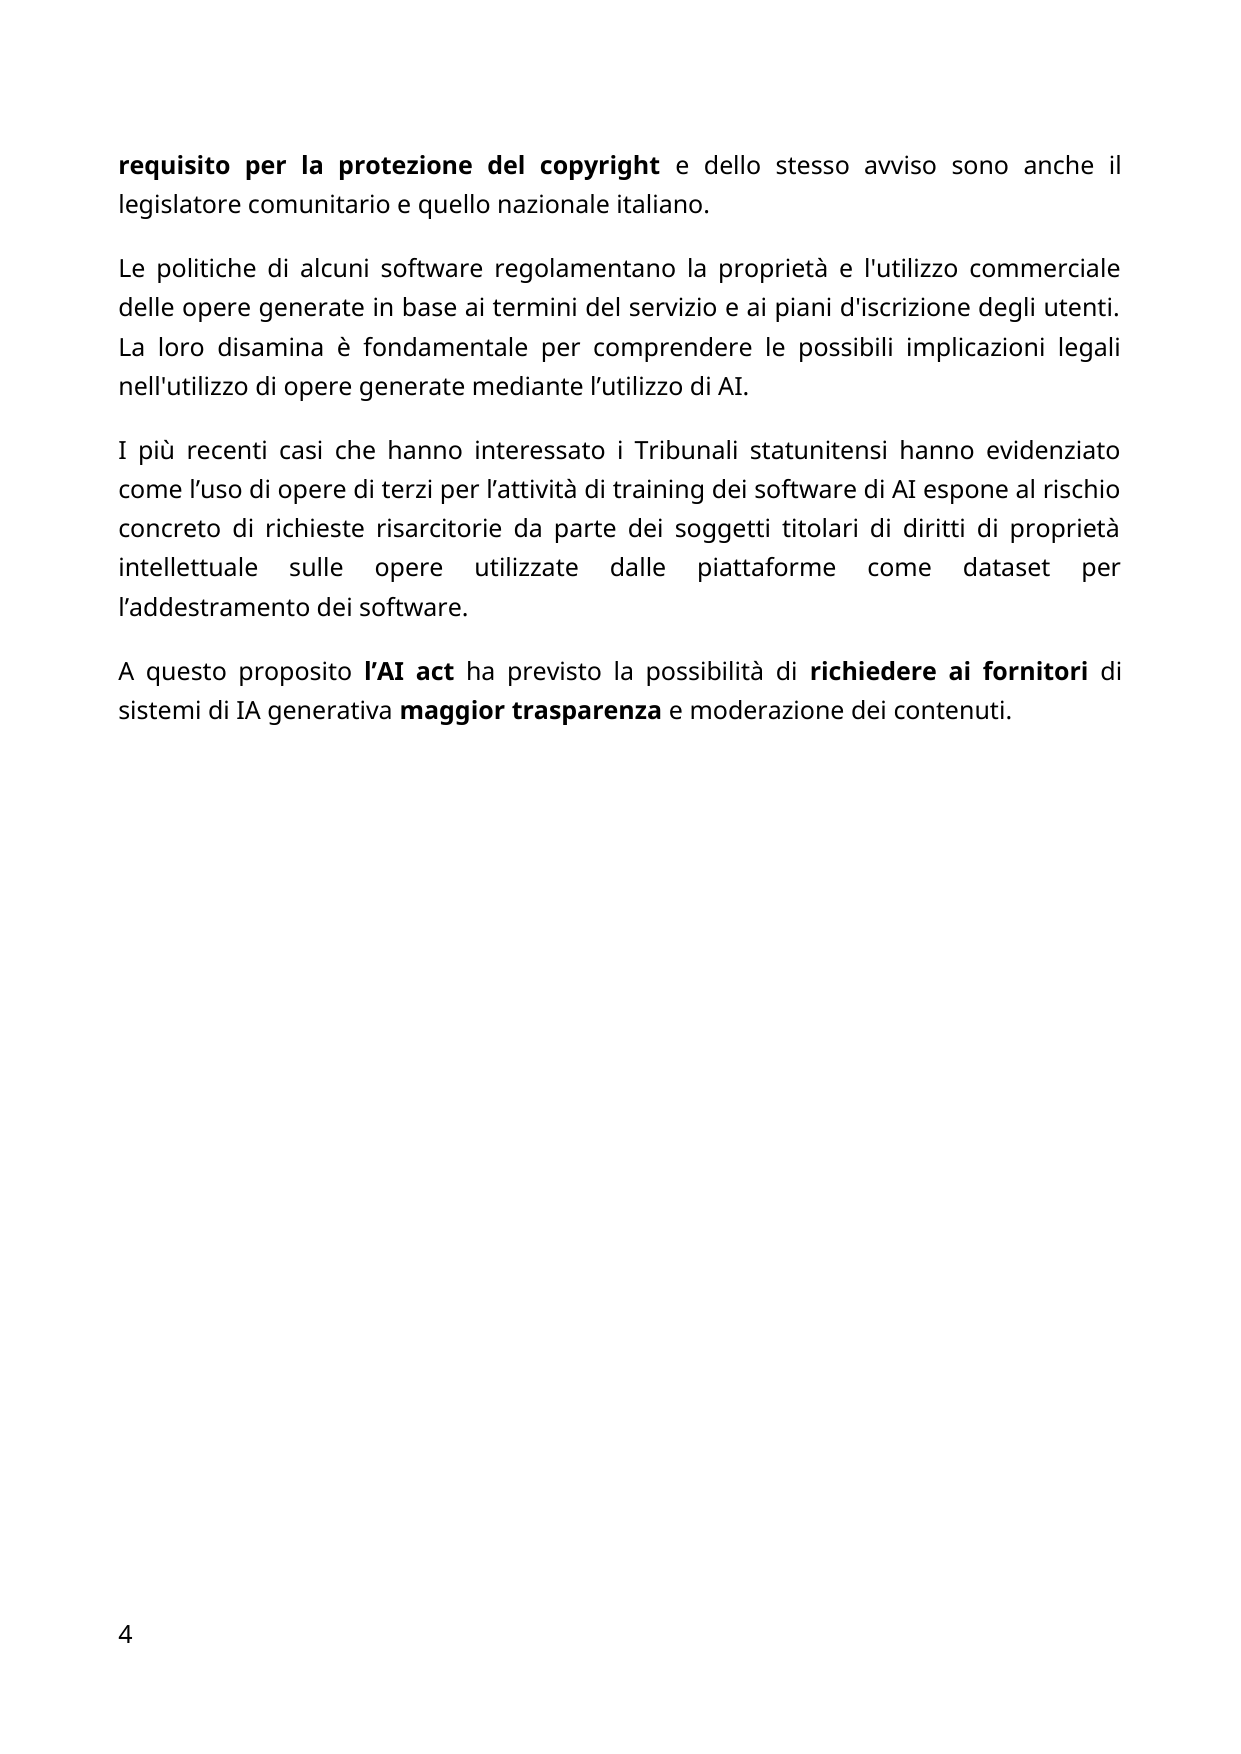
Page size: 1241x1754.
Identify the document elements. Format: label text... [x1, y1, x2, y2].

text Le politiche di alcuni software regolamentano la proprietà e l'utilizzo commerciale delle opere generate in base ai termini del servizio e ai piani d'iscrizione degli utenti. La loro disamina è fondamentale per comprendere le possibili implicazioni legali nell'utilizzo di opere generate mediante l’utilizzo di AI. [118, 251, 1122, 402]
text I più recenti casi che hanno interessato i Tribunali statunitensi hanno evidenziato come l’uso di opere di terzi per l’attività di training dei software di AI espone al rischio concreto di richieste risarcitorie da parte dei soggetti titolari di diritti di proprietà intellettuale sulle opere utilizzate dalle piattaforme come dataset per l’addestramento dei software. [118, 433, 1122, 623]
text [118, 148, 1122, 221]
text A questo proposito l’AI act ha previsto la possibilità di richiedere ai fornitori di sistemi di IA generativa maggior trasparenza e moderazione dei contenuti. [118, 653, 1122, 727]
